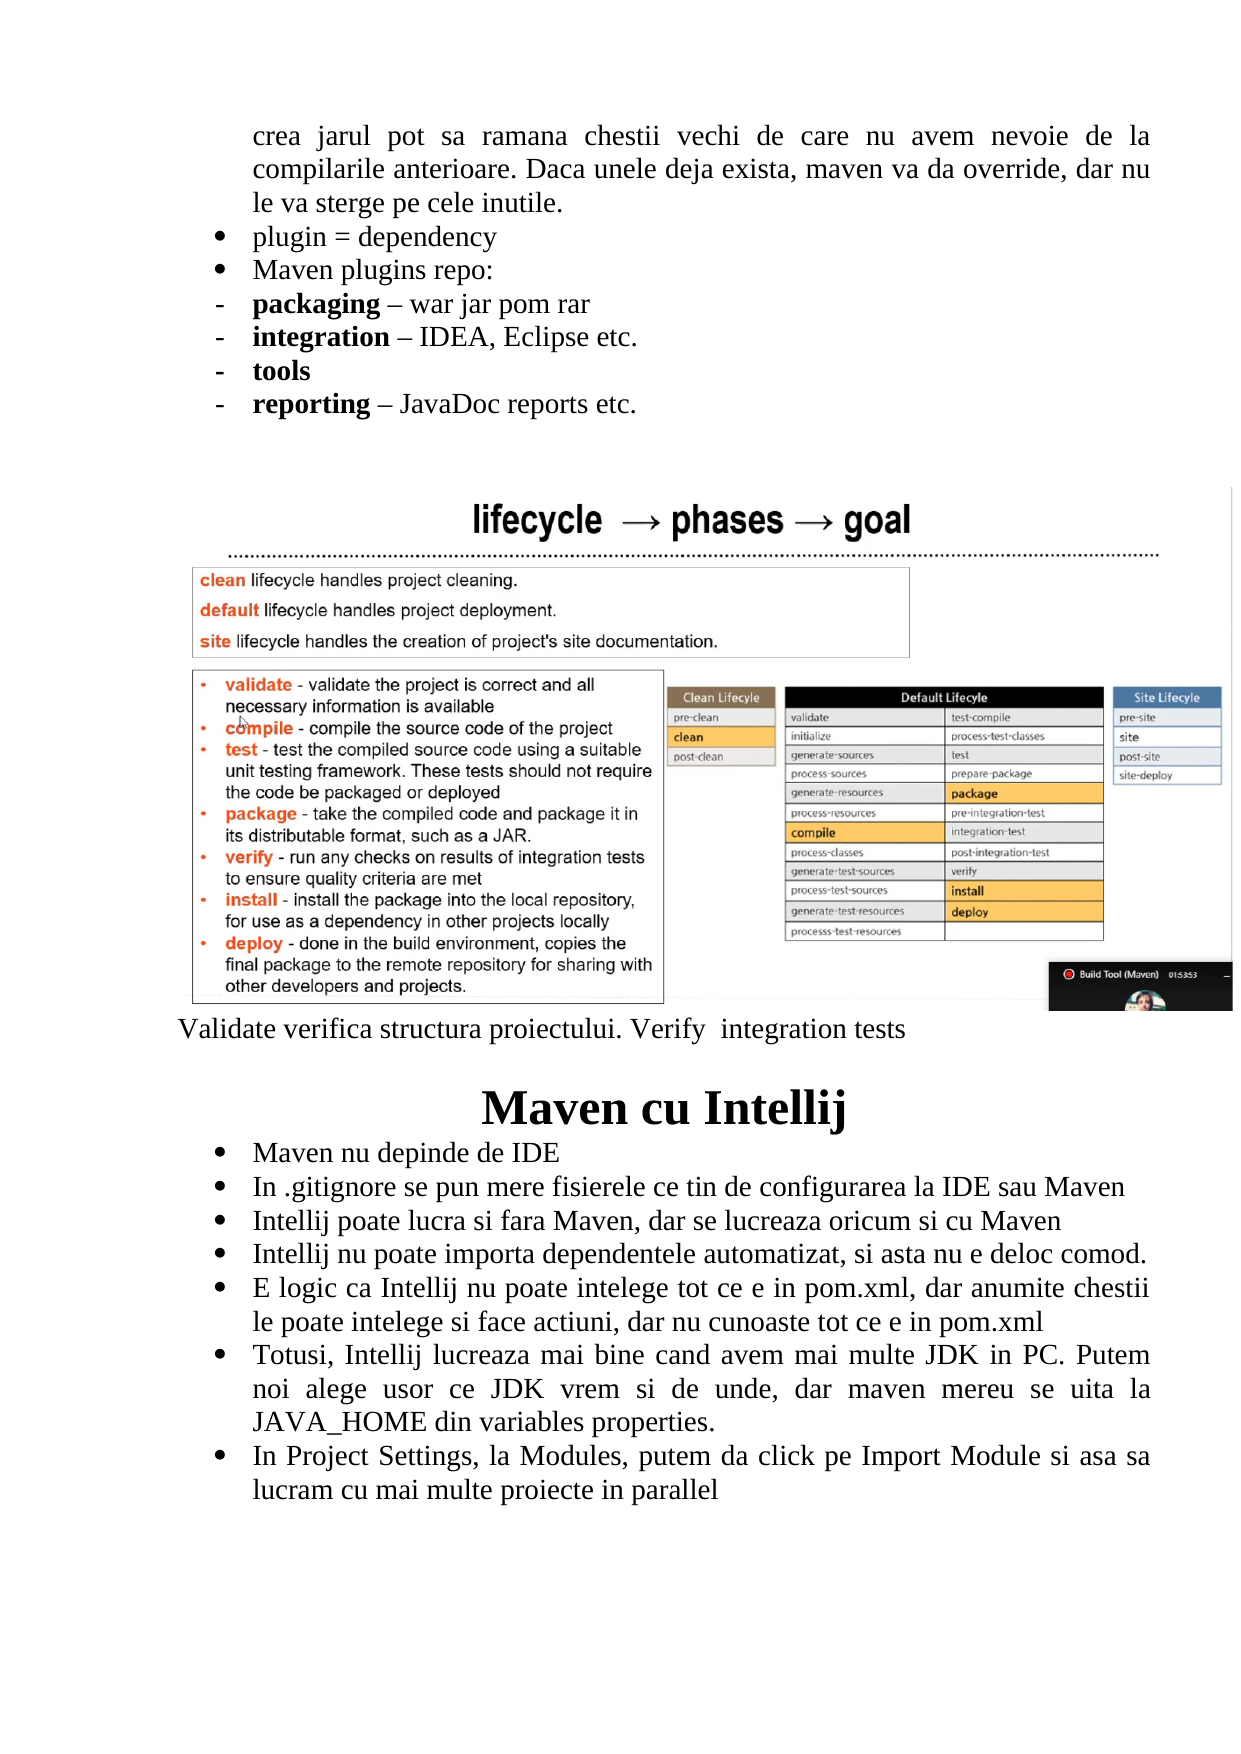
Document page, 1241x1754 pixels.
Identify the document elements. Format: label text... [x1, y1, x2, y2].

list Maven nu depinde de IDE [215, 1136, 1152, 1169]
list plugin = dependency [215, 219, 1152, 252]
list E logic ca Intellij nu poate intelege tot ce e in pom.xml, dar anumite chestii le poate intelege si face actiuni, dar nu cunoaste tot ce e in pom.xml [215, 1270, 1152, 1337]
list In .gitignore se pun mere fisierele ce tin de configurarea la IDE sau Maven [215, 1169, 1152, 1203]
text Maven cu Intellij [177, 1078, 1152, 1136]
list Totusi, Intellij lucreaza mai bine cand avem mai multe JDK in PC. Putem noi alege usor ce JDK vrem si de unde, dar maven mereu se uita la JAVA_HOME din variables properties. [215, 1337, 1152, 1438]
list reporting – JavaDoc reports etc. [215, 387, 1152, 420]
list In Project Settings, la Modules, putem da click pe Import Module si asa sa lucram cu mai multe proiecte in parallel [215, 1438, 1152, 1505]
list tools [215, 353, 1152, 387]
list Maven plugins repo: [215, 252, 1152, 286]
list packaging – war jar pom rar [215, 286, 1152, 319]
list Intellij poate lucra si fara Maven, dar se lucreaza oricum si cu Maven [215, 1203, 1152, 1237]
picture [177, 487, 1233, 1011]
text Validate verifica structura proiectului. Verify integration tests [177, 1011, 1152, 1044]
list Intellij nu poate importa dependentele automatizat, si asta nu e deloc comod. [215, 1237, 1152, 1270]
list integration – IDEA, Eclipse etc. [215, 319, 1152, 353]
